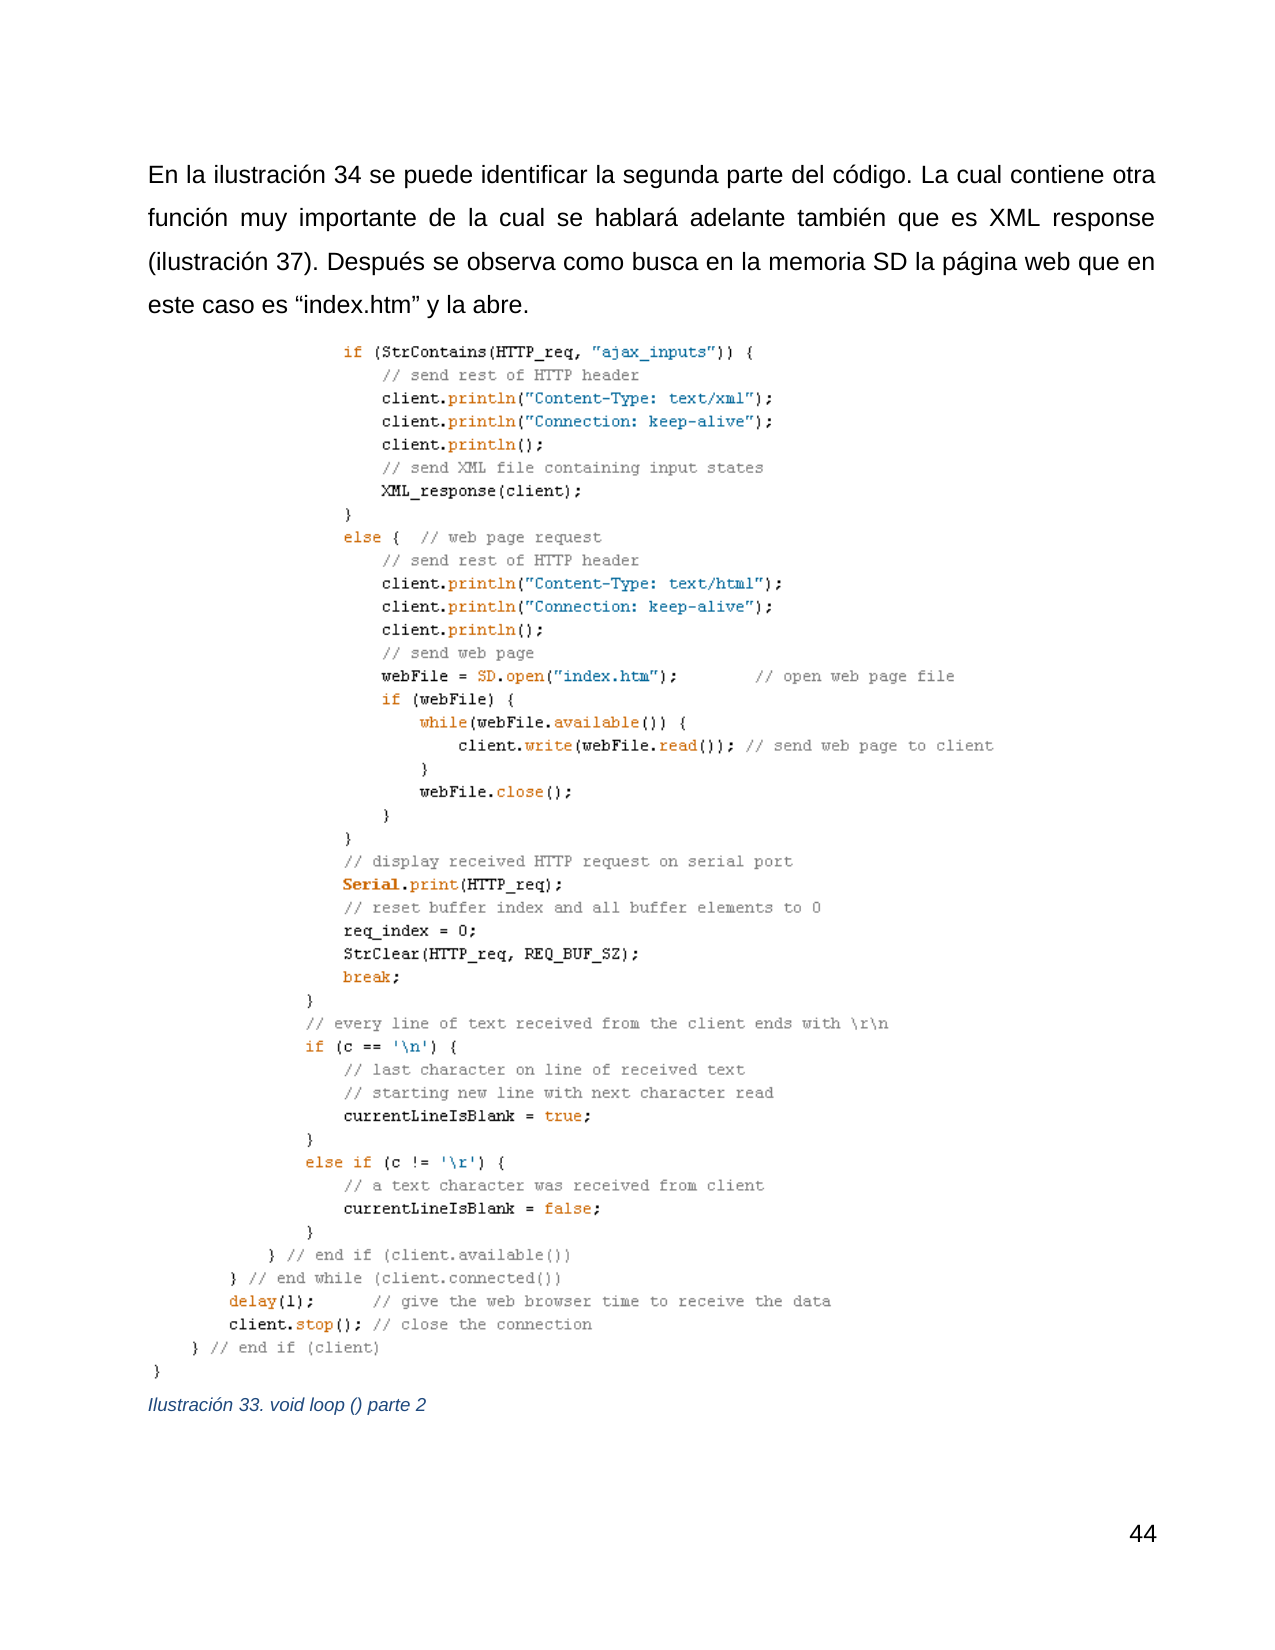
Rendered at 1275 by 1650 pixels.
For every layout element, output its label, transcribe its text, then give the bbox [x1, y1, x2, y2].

text En la ilustración 34 se puede identificar la segunda parte del código. La cual contiene otra función muy importante de la cual se hablará adelante también que es XML response (ilustración 37). Después se observa como busca en la memoria SD la página web que en este caso es “index.htm” y la abre. [148, 160, 1157, 318]
picture [147, 345, 1070, 1380]
